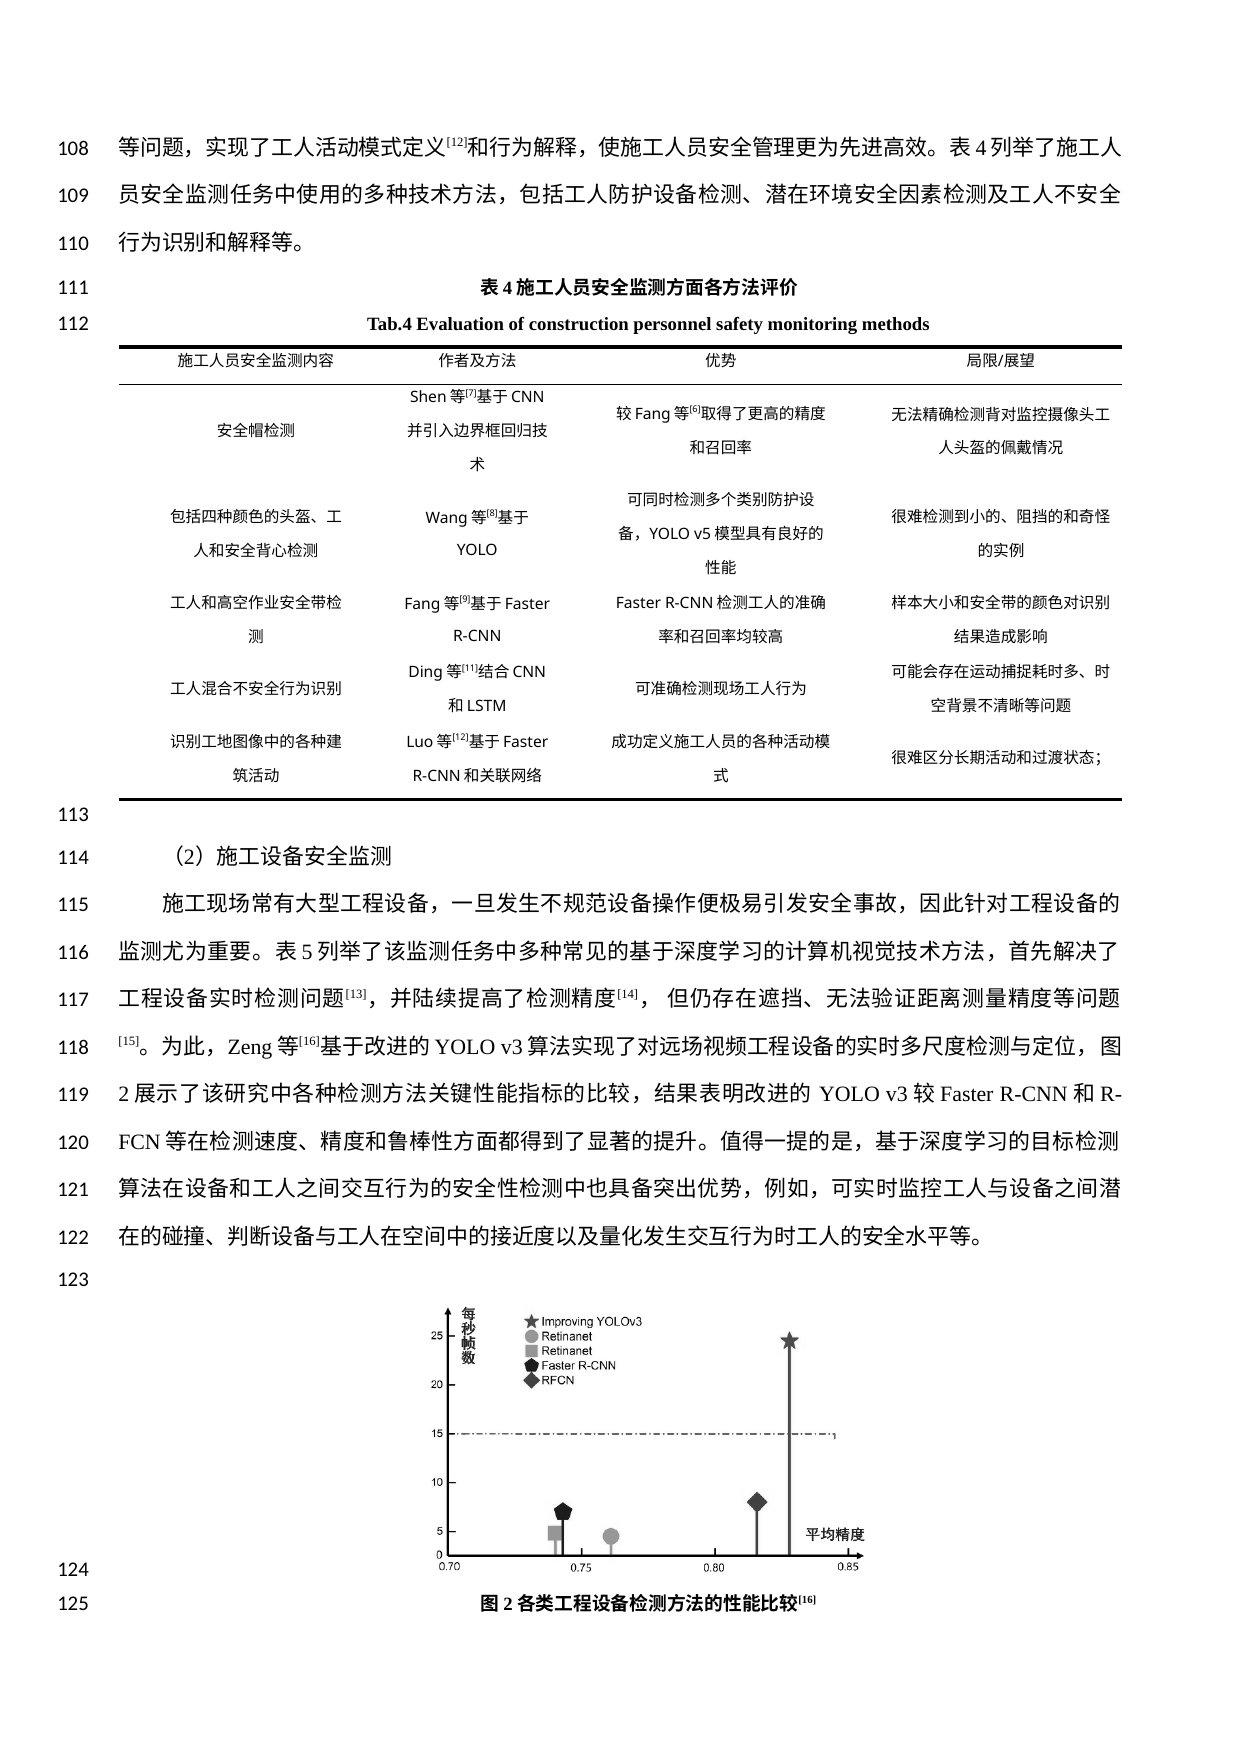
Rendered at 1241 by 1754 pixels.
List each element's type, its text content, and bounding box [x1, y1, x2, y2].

table_cell 安全帽检测 [119, 385, 355, 488]
table_cell Fang等[9]基于Faster R-CNN [355, 591, 562, 660]
table_cell 成功定义施工人员的各种活动模式 [562, 729, 842, 798]
table_cell Shen等[7]基于CNN并引入边界框回归技术 [355, 385, 562, 488]
table_cell 可同时检测多个类别防护设备，YOLO v5模型具有良好的性能 [562, 488, 842, 591]
table_cell 识别工地图像中的各种建筑活动 [119, 729, 355, 798]
table_header 施工人员安全监测内容 [119, 349, 355, 384]
text 表4 施工人员安全监测方面各方法评价 [156, 272, 1122, 299]
table_cell 工人混合不安全行为识别 [119, 660, 355, 729]
table_header 优势 [562, 349, 842, 384]
table_header 局限/展望 [842, 349, 1122, 384]
table_cell 无法精确检测背对监控摄像头工人头盔的佩戴情况 [842, 385, 1122, 488]
table_cell 很难区分长期活动和过渡状态； [842, 729, 1122, 798]
table_cell Faster R-CNN检测工人的准确率和召回率均较高 [562, 591, 842, 660]
table_cell 工人和高空作业安全带检测 [119, 591, 355, 660]
text （2）施工设备安全监测 [118, 839, 1122, 871]
table_header 作者及方法 [355, 349, 562, 384]
table_cell Wang等[8]基于YOLO [355, 488, 562, 591]
table_cell Luo等[12]基于Faster R-CNN和关联网络 [355, 729, 562, 798]
table_cell 可能会存在运动捕捉耗时多、时空背景不清晰等问题 [842, 660, 1122, 729]
text 图2 各类工程设备检测方法的性能比较[16] [174, 1589, 1122, 1616]
text 施工现场常有大型工程设备，一旦发生不规范设备操作便极易引发安全事故，因此针对工程设备的监测尤为重要。表5列举了该监测任务中多种常见的基于深度学习的计算机视觉技术方法，首先解决了工程设备实时检测问题[13]，并陆续提高了检测精度[14]， 但仍存在遮挡、无法验证距离测量精度等问题[15]。为此，Zeng等[16]基于改进的YOLO v3算法实现了对远场视频工程设备的实时多尺度检测与定位，图2展示了该研究中各种检测方法关键性能指标的比较，结果表明改进的YOLO v3较Faster R-CNN和R-FCN等在检测速度、精度和鲁棒性方面都得到了显著的提升。值得一提的是，基于深度学习的目标检测算法在设备和工人之间交互行为的安全性检测中也具备突出优势，例如，可实时监控工人与设备之间潜在的碰撞、判断设备与工人在空间中的接近度以及量化发生交互行为时工人的安全水平等。 [118, 886, 1122, 1251]
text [118, 130, 1122, 257]
table_cell 较Fang等[6]取得了更高的精度和召回率 [562, 385, 842, 488]
table_cell Ding等[11]结合CNN和LSTM [355, 660, 562, 729]
table_cell 很难检测到小的、阻挡的和奇怪的实例 [842, 488, 1122, 591]
table_cell 可准确检测现场工人行为 [562, 660, 842, 729]
table_cell 样本大小和安全带的颜色对识别结果造成影响 [842, 591, 1122, 660]
table_cell 包括四种颜色的头盔、工人和安全背心检测 [119, 488, 355, 591]
